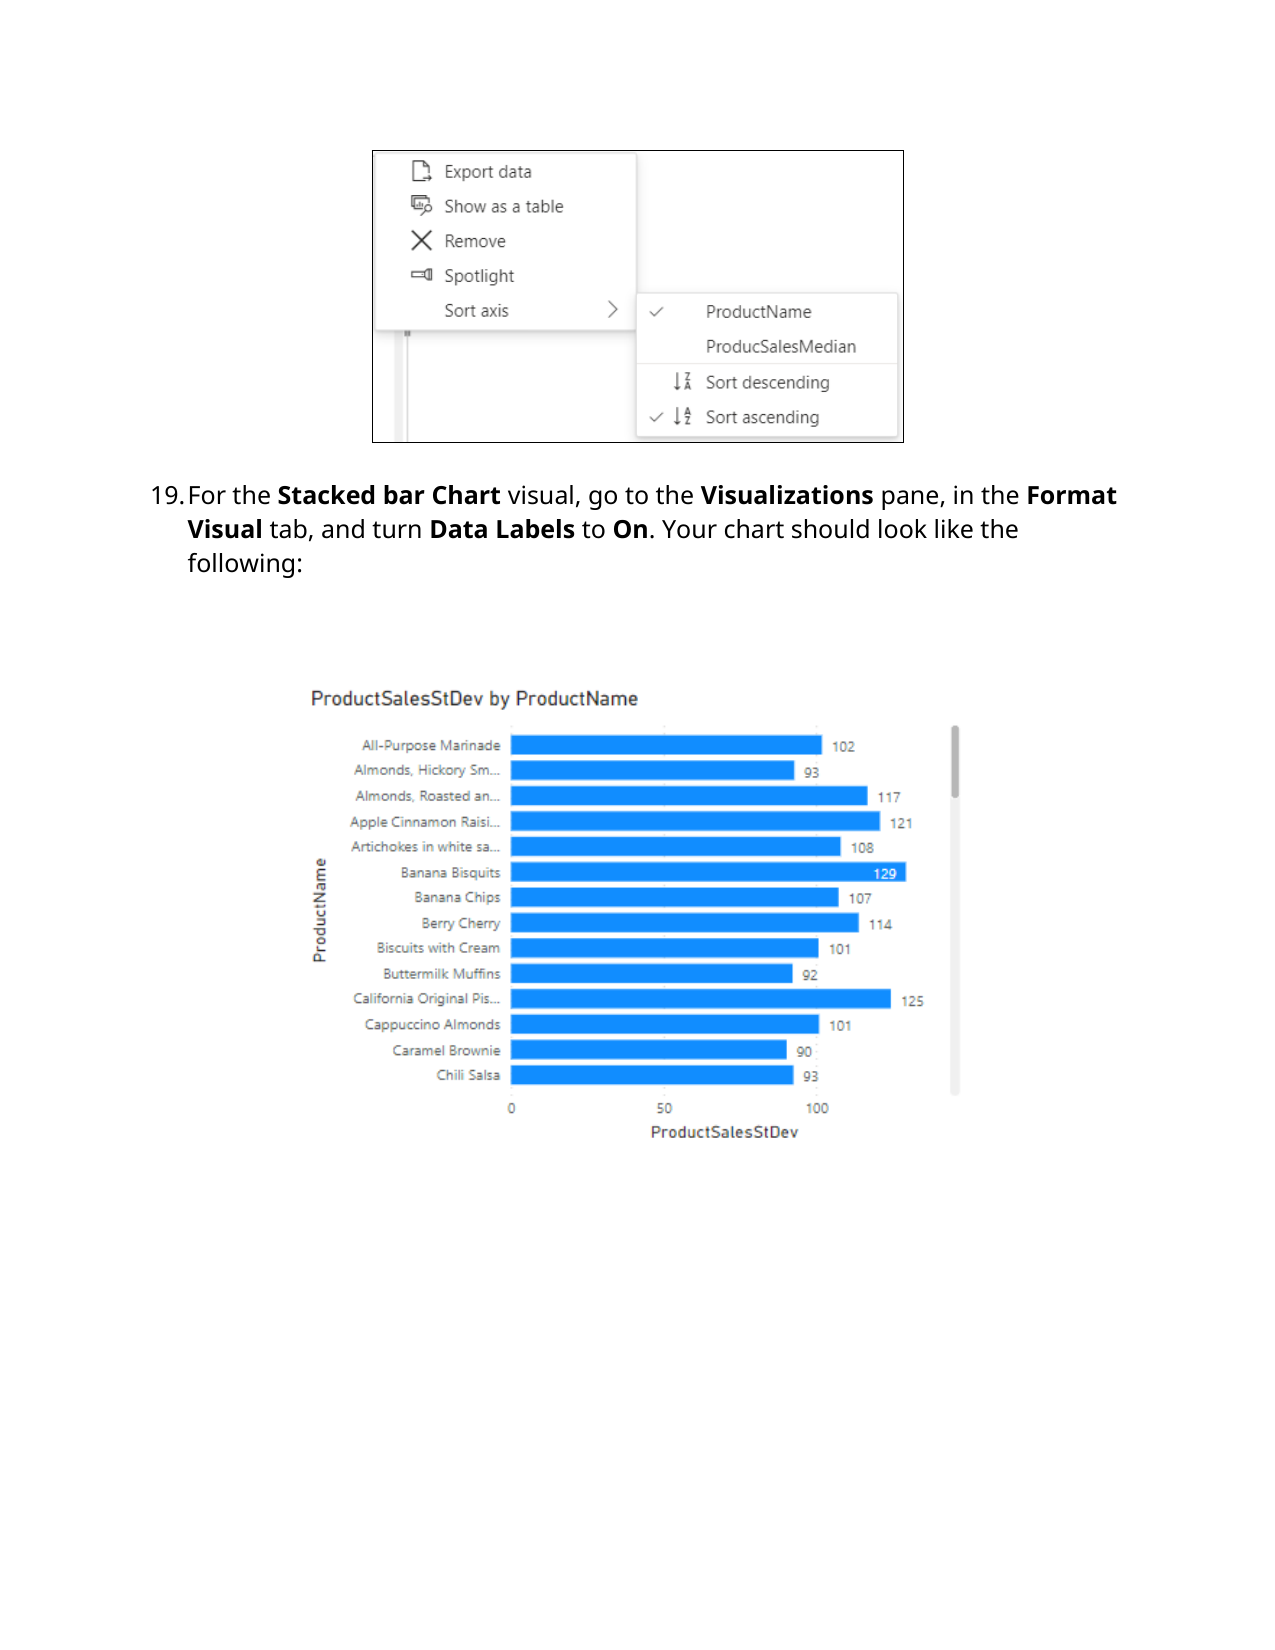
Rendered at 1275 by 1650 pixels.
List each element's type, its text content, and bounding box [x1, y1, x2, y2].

picture [373, 151, 903, 442]
picture [288, 681, 988, 1151]
list For the Stacked bar Chart visual, go to the Visualizations pane, in the Format Visual tab, and turn Data Labels to On. Your chart should look like the following: [150, 477, 1125, 579]
